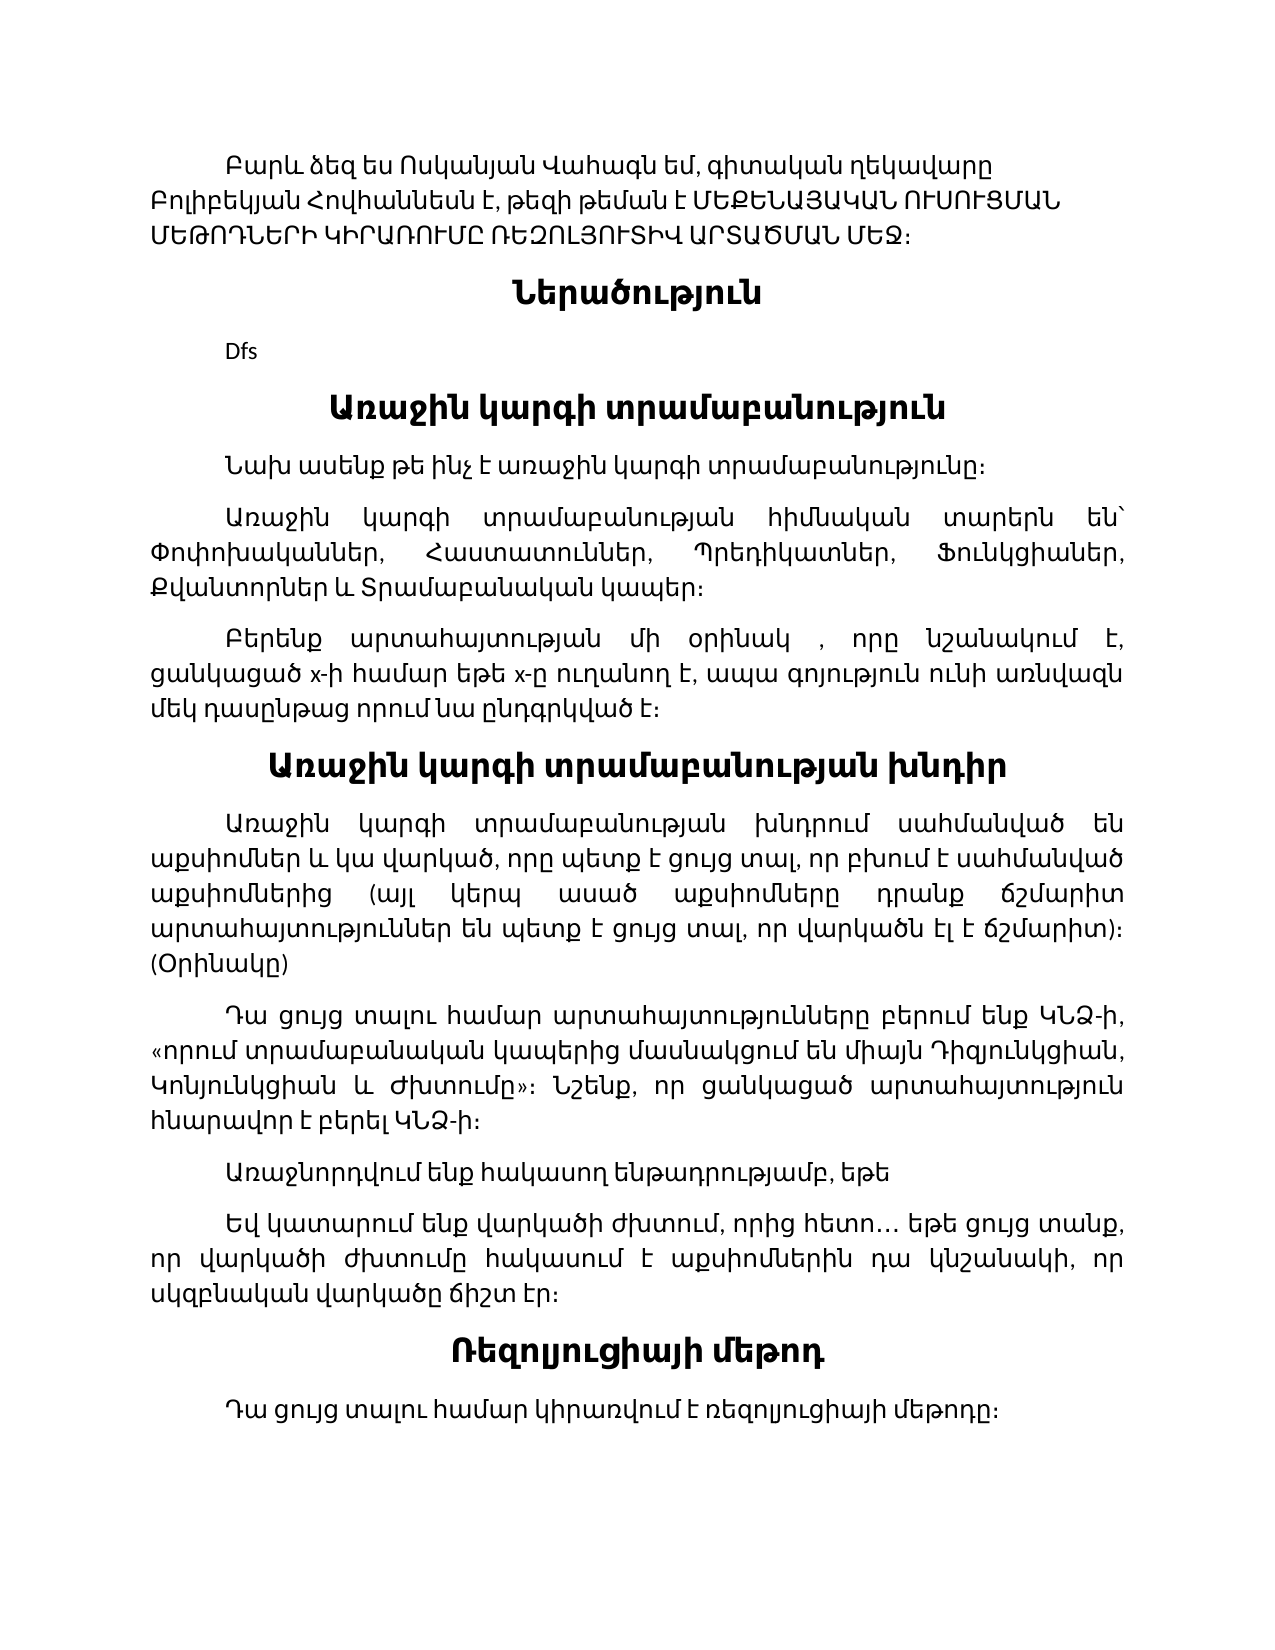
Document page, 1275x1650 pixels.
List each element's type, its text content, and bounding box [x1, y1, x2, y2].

text Նախ ասենք թե ինչ է առաջին կարգի տրամաբանությունը։ [150, 450, 1125, 481]
text Ռեզոլյուցիայի մեթոդ [150, 1330, 1125, 1371]
text Dfs [150, 335, 1125, 366]
text Դա ցույց տալու համար կիրառվում է ռեզոլյուցիայի մեթոդը։ [150, 1394, 1125, 1424]
text Առաջին կարգի տրամաբանության խնդրում սահմանված են աքսիոմներ և կա վարկած, որը պետք է ցույց տալ, որ բխում է սահմանված աքսիոմներից (այլ կերպ ասած աքսիոմները դրանք ճշմարիտ արտահայտություններ են պետք է ցույց տալ, որ վարկածն էլ է ճշմարիտ)։ (Օրինակը) [150, 809, 1125, 979]
text Առաջնորդվում ենք հակասող ենթադրությամբ, եթե [150, 1157, 1125, 1187]
text Առաջին կարգի տրամաբանության հիմնական տարերն են՝ Փոփոխականներ, Հաստատուններ, Պրեդիկատներ, Ֆունկցիաներ, Քվանտորներ և Տրամաբանական կապեր։ [150, 502, 1125, 602]
text Բերենք արտահայտության մի օրինակ , որը նշանակում է, ցանկացած x-ի համար եթե x-ը ուղանող է, ապա գոյություն ունի առնվազն մեկ դասընթաց որում նա ընդգրկված է։ [150, 623, 1125, 724]
text Բարև ձեզ ես Ոսկանյան Վահագն եմ, գիտական ղեկավարը Բոլիբեկյան Հովհաննեսն է, թեզի թեման է ՄԵՔԵՆԱՅԱԿԱՆ ՈՒՍՈՒՑՄԱՆ ՄԵԹՈԴՆԵՐԻ ԿԻՐԱՌՈՒՄԸ ՌԵԶՈԼՅՈՒՏԻՎ ԱՐՏԱԾՄԱՆ ՄԵՋ։ [150, 150, 1125, 251]
text Առաջին կարգի տրամաբանություն [150, 387, 1125, 427]
text Դա ցույց տալու համար արտահայտությունները բերում ենք ԿՆՁ-ի, «որում տրամաբանական կապերից մասնակցում են միայն Դիզյունկցիան, Կոնյունկցիան և Ժխտումը»։ Նշենք, որ ցանկացած արտահայտություն հնարավոր է բերել ԿՆՁ-ի։ [150, 1000, 1125, 1136]
text Ներածություն [150, 272, 1125, 312]
text Եվ կատարում ենք վարկածի ժխտում, որից հետո․․․ եթե ցույց տանք, որ վարկածի ժխտումը հակասում է աքսիոմներին դա կնշանակի, որ սկզբնական վարկածը ճիշտ էր։ [150, 1209, 1125, 1309]
text Առաջին կարգի տրամաբանության խնդիր [150, 745, 1125, 786]
